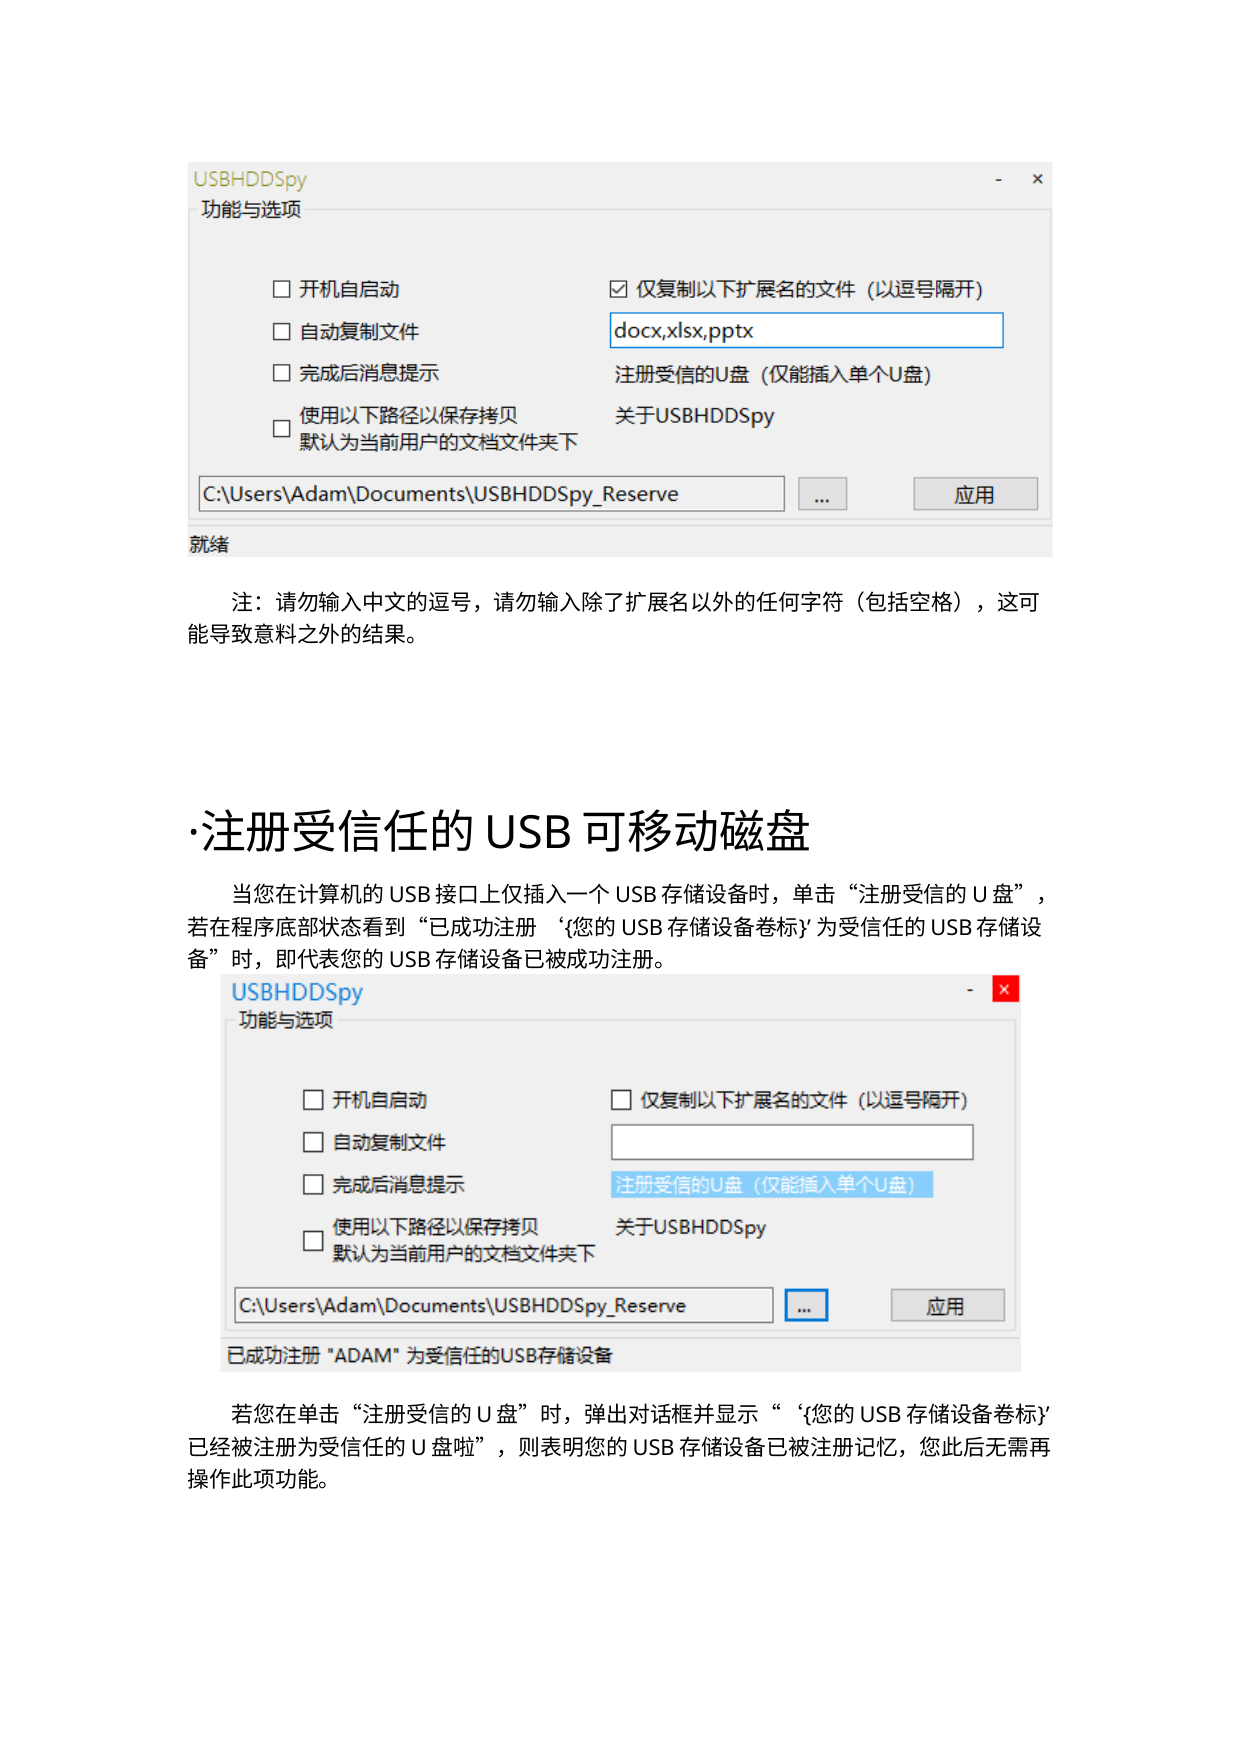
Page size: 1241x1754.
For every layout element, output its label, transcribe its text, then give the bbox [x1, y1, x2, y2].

picture [219, 974, 1021, 1372]
text 注：请勿输入中文的逗号，请勿输入除了扩展名以外的任何字符（包括空格），这可能导致意料之外的结果。 [187, 584, 1053, 649]
text 若您在单击“注册受信的U盘”时，弹出对话框并显示“‘{您的USB存储设备卷标}’已经被注册为受信任的U盘啦”，则表明您的USB存储设备已被注册记忆，您此后无需再操作此项功能。 [187, 1397, 1053, 1494]
text ·注册受信任的USB可移动磁盘 [187, 779, 1053, 877]
text 当您在计算机的USB接口上仅插入一个USB存储设备时，单击“注册受信的U盘”，若在程序底部状态看到“已成功注册 ‘{您的USB存储设备卷标}’ 为受信任的USB存储设备”时，即代表您的USB存储设备已被成功注册。 [187, 877, 1053, 974]
picture [187, 162, 1053, 557]
